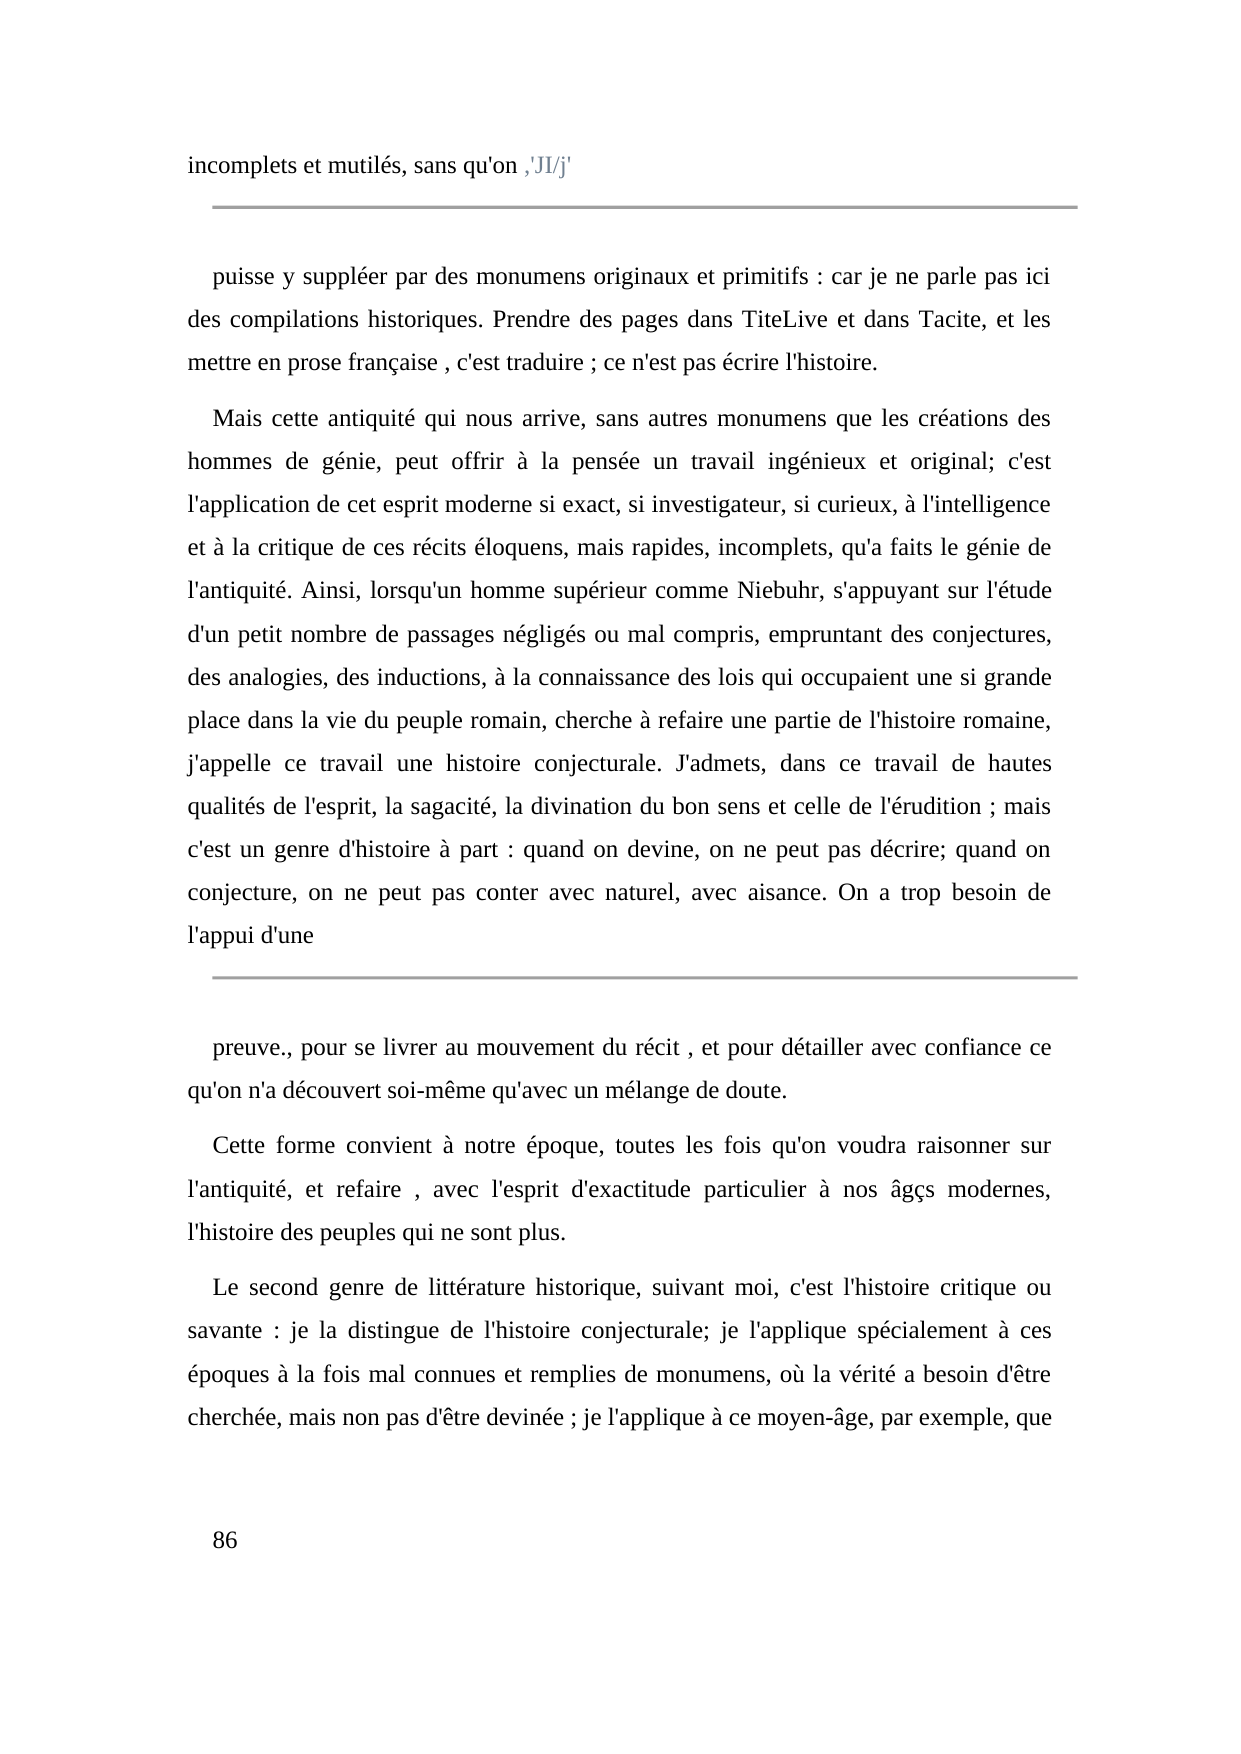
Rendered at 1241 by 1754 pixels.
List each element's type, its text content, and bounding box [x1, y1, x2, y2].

text preuve., pour se livrer au mouvement du récit , et pour détailler avec confiance ce qu'on n'a découvert soi-même qu'avec un mélange de doute. [187, 1032, 1053, 1104]
text Mais cette antiquité qui nous arrive, sans autres monumens que les créations des hommes de génie, peut offrir à la pensée un travail ingénieux et original; c'est l'application de cet esprit moderne si exact, si investigateur, si curieux, à l'intelligence et à la critique de ces récits éloquens, mais rapides, incomplets, qu'a faits le génie de l'antiquité. Ainsi, lorsqu'un homme supérieur comme Niebuhr, s'appuyant sur l'étude d'un petit nombre de passages négligés ou mal compris, empruntant des conjectures, des analogies, des inductions, à la connaissance des lois qui occupaient une si grande place dans la vie du peuple romain, cherche à refaire une partie de l'histoire romaine, j'appelle ce travail une histoire conjecturale. J'admets, dans ce travail de hautes qualités de l'esprit, la sagacité, la divination du bon sens et celle de l'érudition ; mais c'est un genre d'histoire à part : quand on devine, on ne peut pas décrire; quand on conjecture, on ne peut pas conter avec naturel, avec aisance. On a trop besoin de l'appui d'une [187, 403, 1053, 949]
text Cette forme convient à notre époque, toutes les fois qu'on voudra raisonner sur l'antiquité, et refaire , avec l'esprit d'exactitude particulier à nos âgçs modernes, l'histoire des peuples qui ne sont plus. [187, 1131, 1053, 1246]
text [187, 1272, 1053, 1431]
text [187, 150, 1053, 179]
text puisse y suppléer par des monumens originaux et primitifs : car je ne parle pas ici des compilations historiques. Prendre des pages dans TiteLive et dans Tacite, et les mettre en prose française , c'est traduire ; ce n'est pas écrire l'histoire. [187, 261, 1053, 376]
